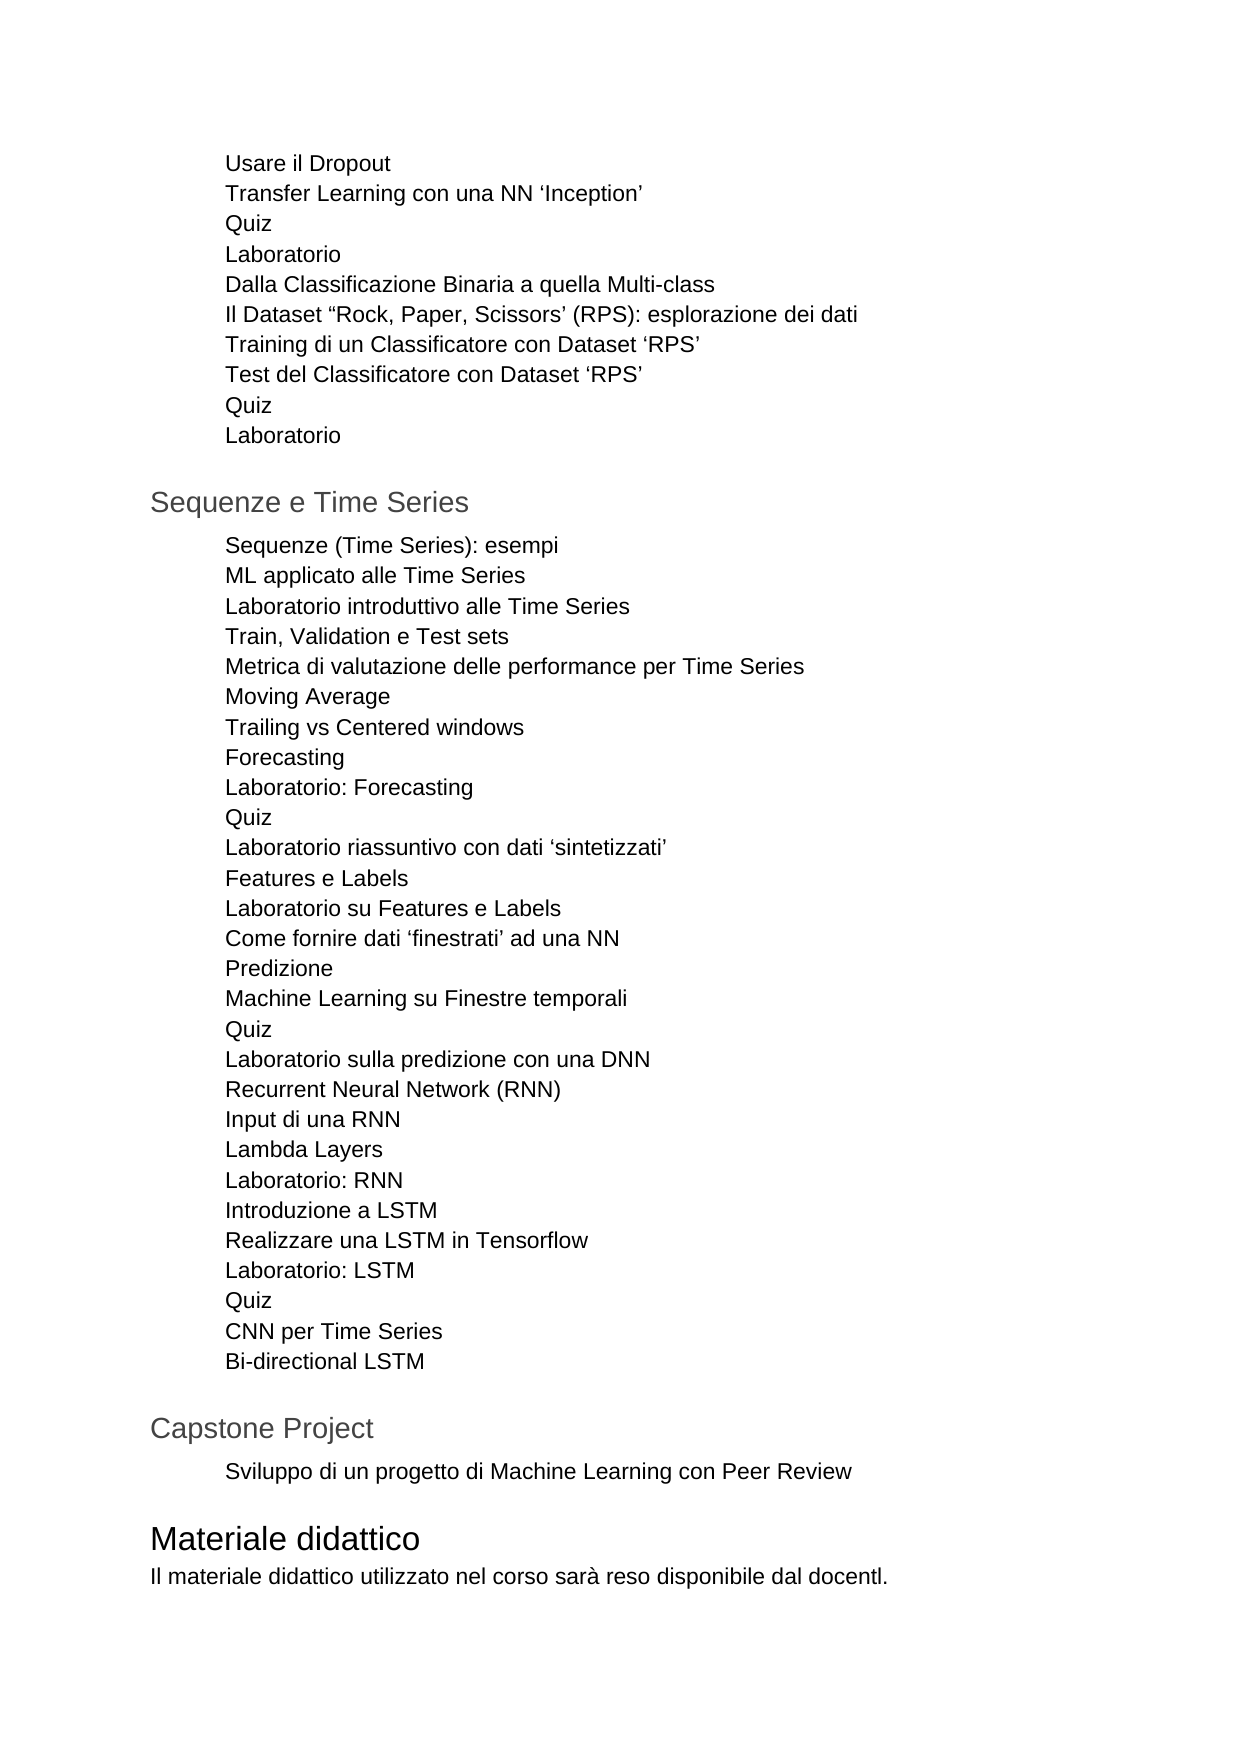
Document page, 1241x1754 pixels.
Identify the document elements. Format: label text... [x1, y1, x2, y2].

text Realizzare una LSTM in Tensorflow [150, 1227, 1090, 1253]
text Laboratorio [150, 422, 1090, 448]
text Forecasting [150, 744, 1090, 770]
text Lambda Layers [150, 1136, 1090, 1163]
text Moving Average [150, 683, 1090, 710]
text ML applicato alle Time Series [150, 562, 1090, 589]
text Input di una RNN [150, 1106, 1090, 1133]
text Train, Validation e Test sets [150, 623, 1090, 649]
text Quiz [150, 1016, 1090, 1042]
text Laboratorio [150, 241, 1090, 267]
text Laboratorio riassuntivo con dati ‘sintetizzati’ [150, 834, 1090, 861]
text Laboratorio introduttivo alle Time Series [150, 593, 1090, 619]
text Laboratorio su Features e Labels [150, 895, 1090, 921]
text Metrica di valutazione delle performance per Time Series [150, 653, 1090, 679]
text Sviluppo di un progetto di Machine Learning con Peer Review [150, 1458, 1090, 1485]
text Materiale didattico [150, 1519, 1090, 1557]
text Training di un Classificatore con Dataset ‘RPS’ [150, 331, 1090, 358]
text Dalla Classificazione Binaria a quella Multi-class [150, 271, 1090, 297]
text Il Dataset “Rock, Paper, Scissors’ (RPS): esplorazione dei dati [150, 301, 1090, 327]
text Quiz [150, 392, 1090, 418]
text Laboratorio: LSTM [150, 1257, 1090, 1284]
text Machine Learning su Finestre temporali [150, 985, 1090, 1012]
text Usare il Dropout [150, 150, 1090, 176]
text Come fornire dati ‘finestrati’ ad una NN [150, 925, 1090, 951]
text Quiz [150, 1287, 1090, 1314]
text Trailing vs Centered windows [150, 713, 1090, 740]
text Laboratorio: RNN [150, 1167, 1090, 1193]
text Il materiale didattico utilizzato nel corso sarà reso disponibile dal docentl. [150, 1563, 1090, 1589]
subtitle Capstone Project [150, 1411, 1090, 1445]
text Features e Labels [150, 864, 1090, 891]
text Quiz [150, 210, 1090, 237]
text Recurrent Neural Network (RNN) [150, 1076, 1090, 1102]
text Bi-directional LSTM [150, 1348, 1090, 1374]
text Introduzione a LSTM [150, 1197, 1090, 1223]
text Laboratorio sulla predizione con una DNN [150, 1046, 1090, 1072]
text Sequenze (Time Series): esempi [150, 532, 1090, 559]
text CNN per Time Series [150, 1318, 1090, 1344]
text Laboratorio: Forecasting [150, 774, 1090, 800]
text Quiz [150, 804, 1090, 831]
text Predizione [150, 955, 1090, 982]
subtitle Sequenze e Time Series [150, 485, 1090, 519]
text Transfer Learning con una NN ‘Inception’ [150, 180, 1090, 207]
text Test del Classificatore con Dataset ‘RPS’ [150, 361, 1090, 388]
